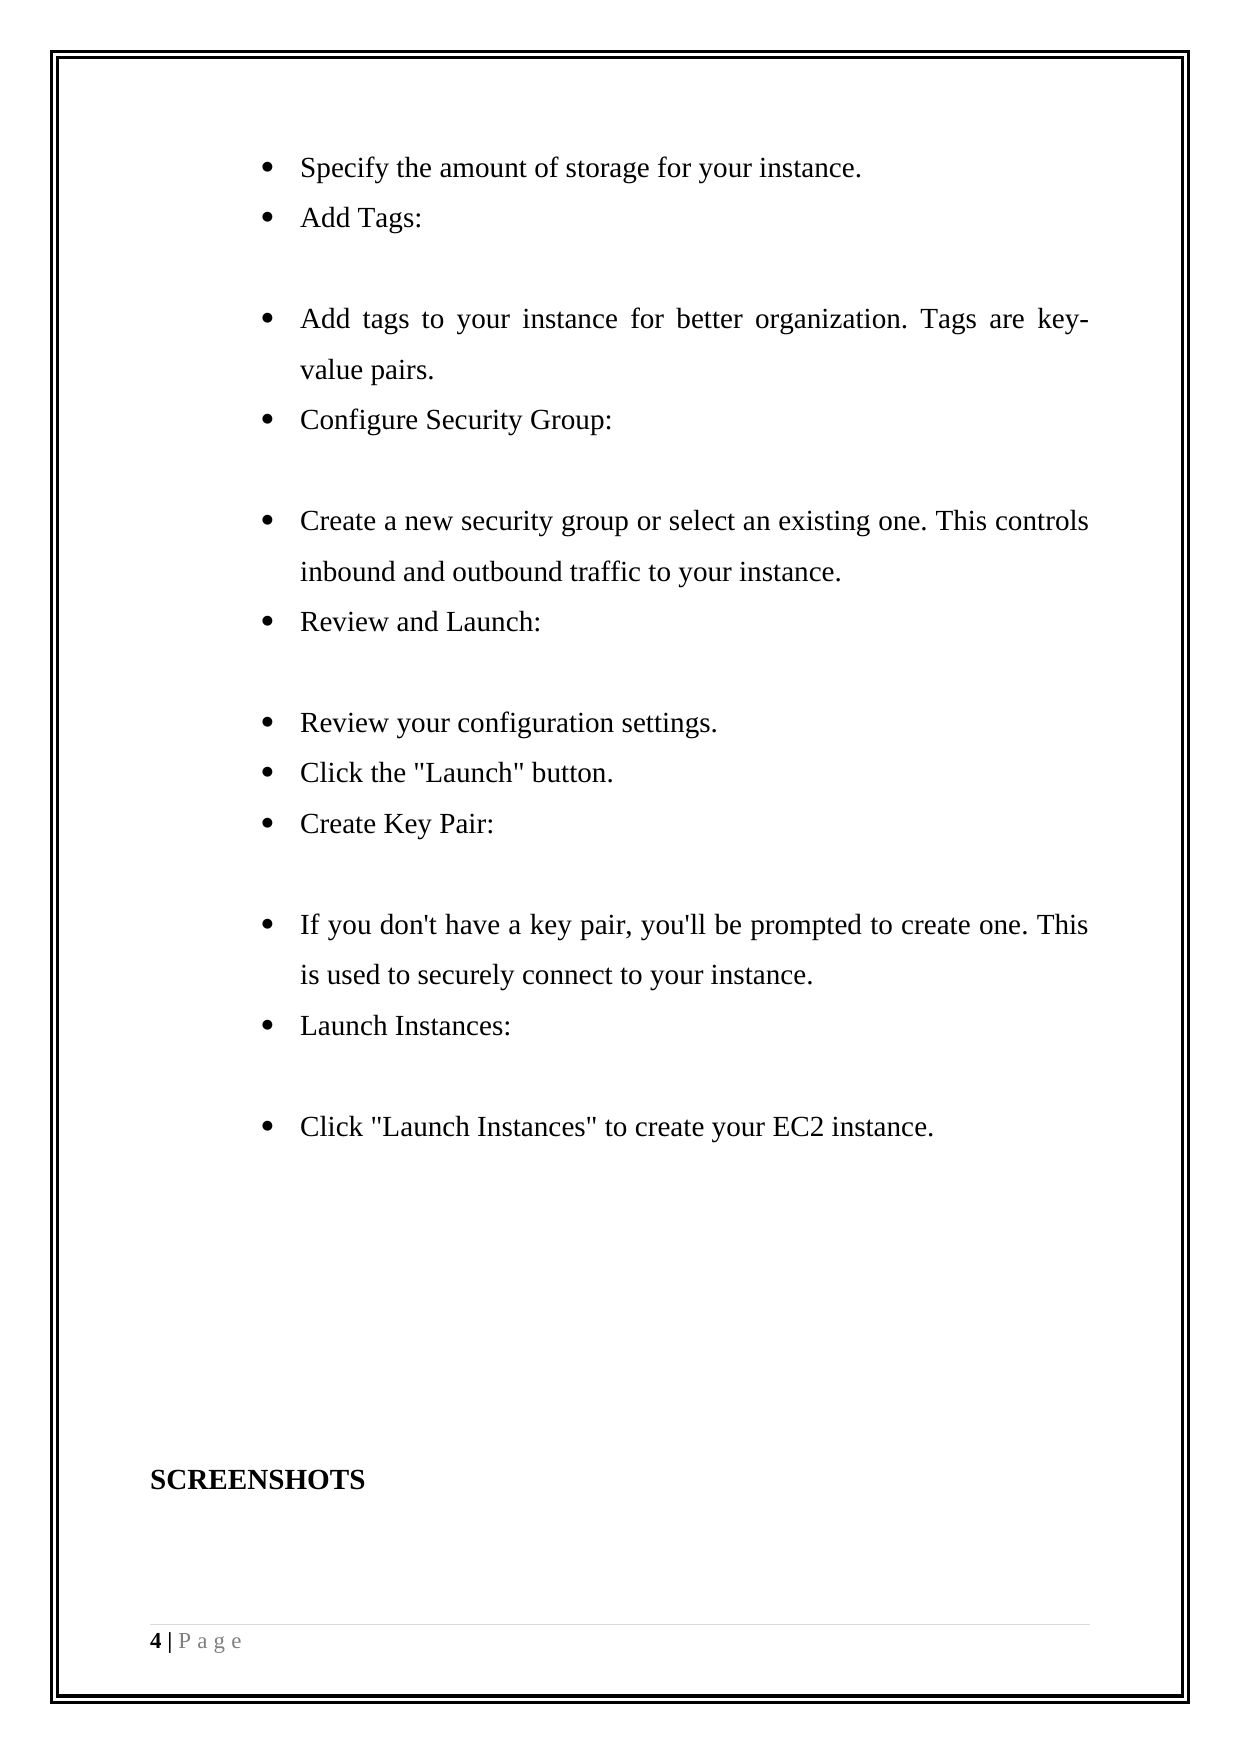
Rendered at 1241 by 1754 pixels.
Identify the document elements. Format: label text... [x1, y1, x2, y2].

text SCREENSHOTS [150, 1462, 1090, 1495]
list Configure Security Group: [262, 402, 1090, 436]
list Add tags to your instance for better organization. Tags are key-value pairs. [262, 301, 1090, 385]
list Specify the amount of storage for your instance. [262, 150, 1090, 184]
list Click "Launch Instances" to create your EC2 instance. [262, 1109, 1090, 1142]
list Review and Launch: [262, 604, 1090, 638]
list Launch Instances: [262, 1008, 1090, 1041]
list Review your configuration settings. [262, 705, 1090, 739]
list Create a new security group or select an existing one. This controls inbound and outbound traffic to your instance. [262, 503, 1090, 587]
list If you don't have a key pair, you'll be prompted to create one. This is used to securely connect to your instance. [262, 907, 1090, 991]
list Add Tags: [262, 201, 1090, 234]
list Create Key Pair: [262, 806, 1090, 840]
list Click the "Launch" button. [262, 756, 1090, 789]
